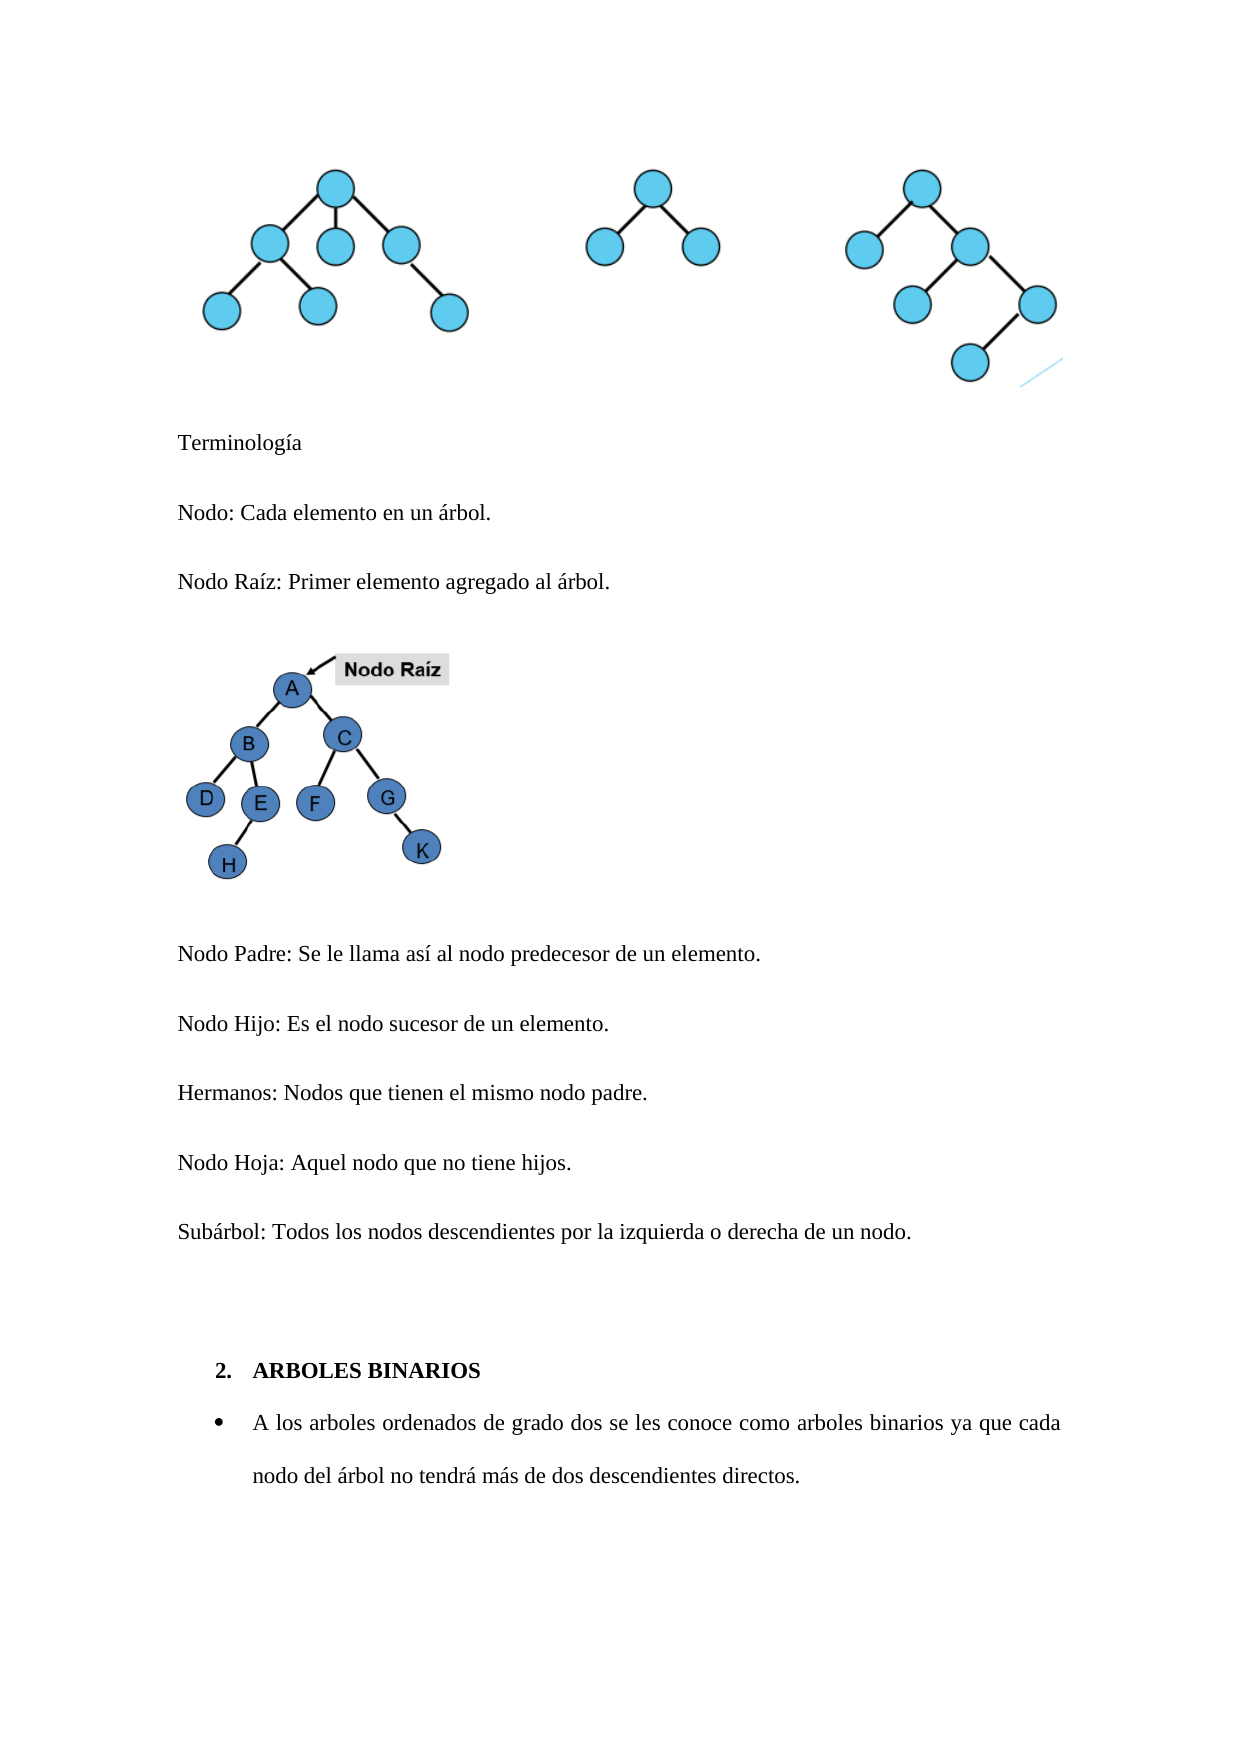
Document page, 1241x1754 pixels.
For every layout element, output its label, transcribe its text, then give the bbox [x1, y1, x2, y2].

subtitle ARBOLES BINARIOS [215, 1357, 1063, 1383]
text Nodo: Cada elemento en un árbol. [177, 499, 1063, 525]
text Nodo Hijo: Es el nodo sucesor de un elemento. [177, 1010, 1063, 1036]
text Hermanos: Nodos que tienen el mismo nodo padre. [177, 1079, 1063, 1106]
text Subárbol: Todos los nodos descendientes por la izquierda o derecha de un nodo. [177, 1218, 1063, 1244]
picture [177, 147, 1063, 387]
text Nodo Hoja: Aquel nodo que no tiene hijos. [177, 1149, 1063, 1175]
text Nodo Padre: Se le llama así al nodo predecesor de un elemento. [177, 941, 1063, 967]
picture [177, 637, 459, 898]
text Terminología [177, 429, 1063, 456]
list A los arboles ordenados de grado dos se les conoce como arboles binarios ya que cada nodo del árbol no tendrá más de dos descendientes directos. [215, 1409, 1063, 1488]
text Nodo Raíz: Primer elemento agregado al árbol. [177, 568, 1063, 594]
